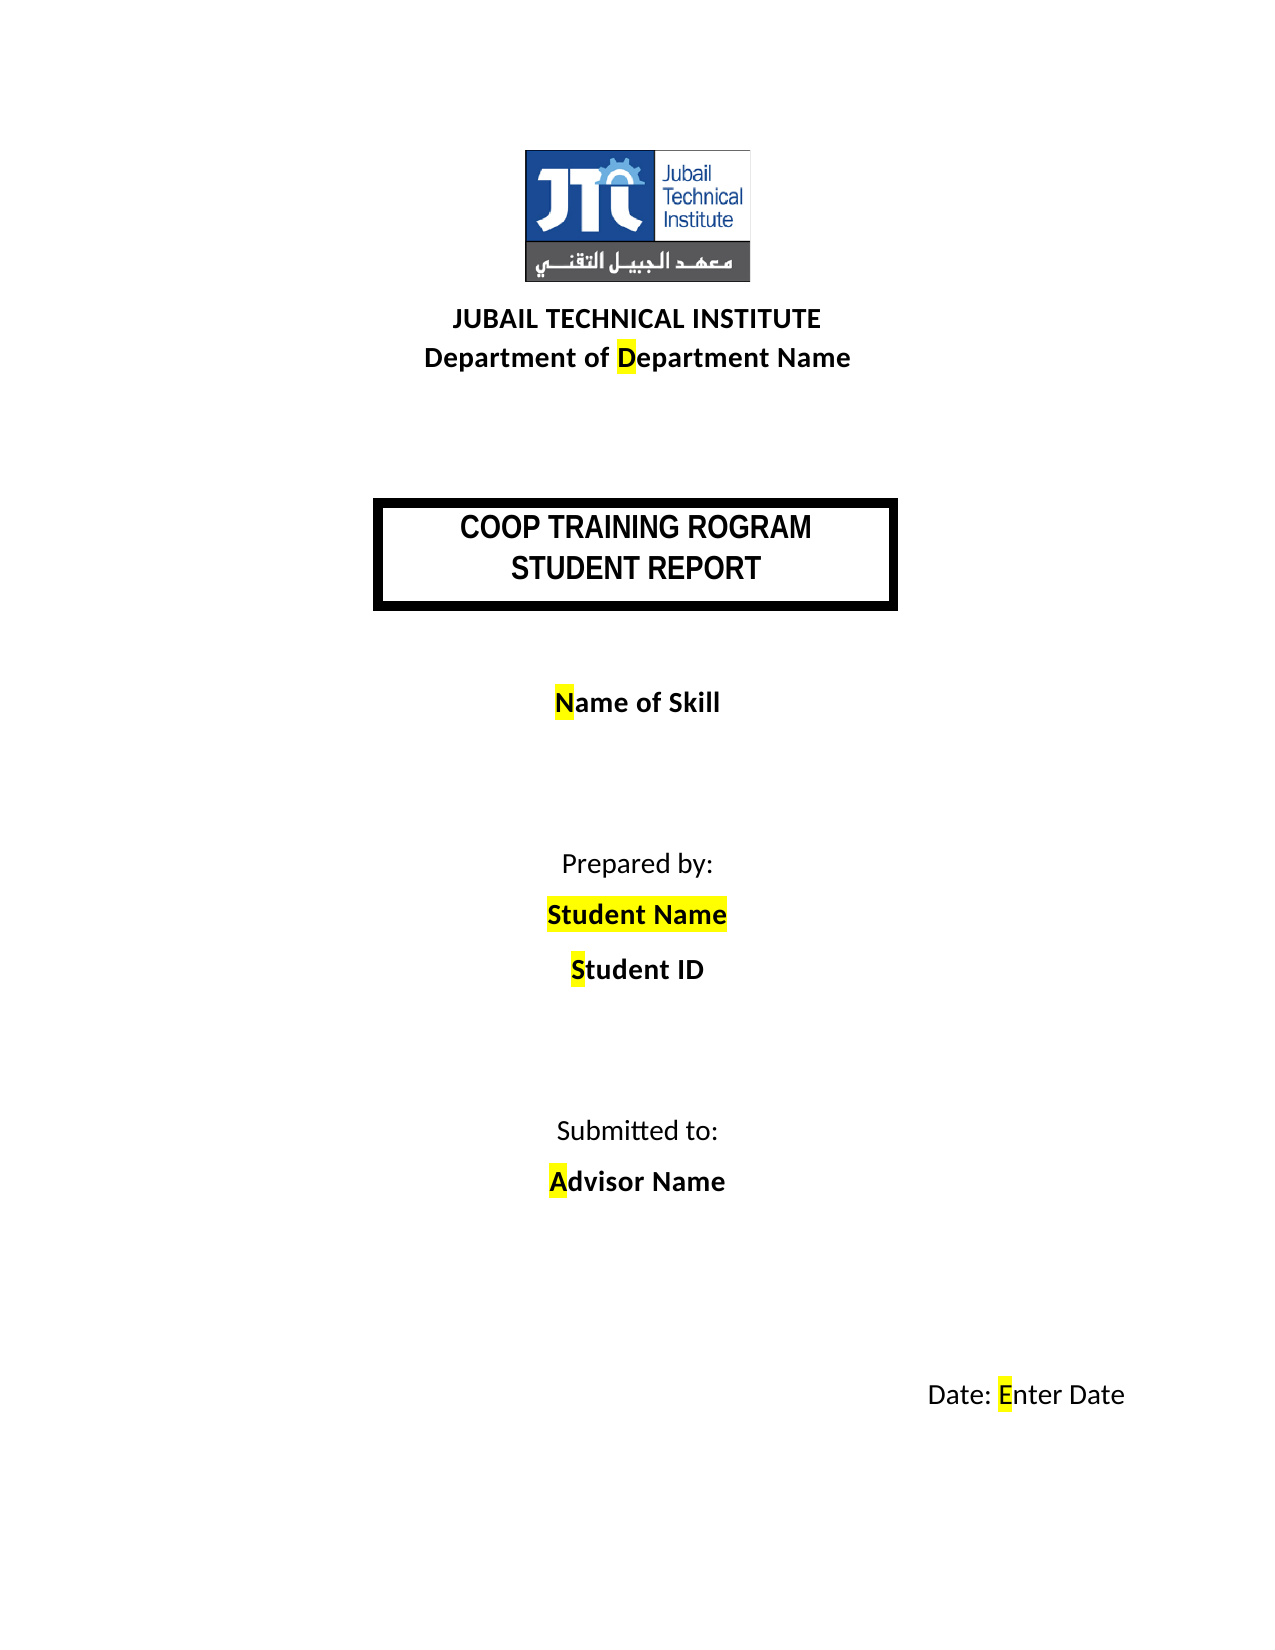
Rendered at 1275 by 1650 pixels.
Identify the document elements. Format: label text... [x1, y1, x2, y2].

text Date: [150, 1376, 998, 1412]
text Submitted to: [150, 1112, 1125, 1147]
text Prepared by: [150, 845, 1125, 881]
picture [525, 150, 750, 282]
text JUBAIL TECHNICAL INSTITUTE Department of [150, 301, 1125, 374]
text Date: [1012, 1376, 1125, 1412]
